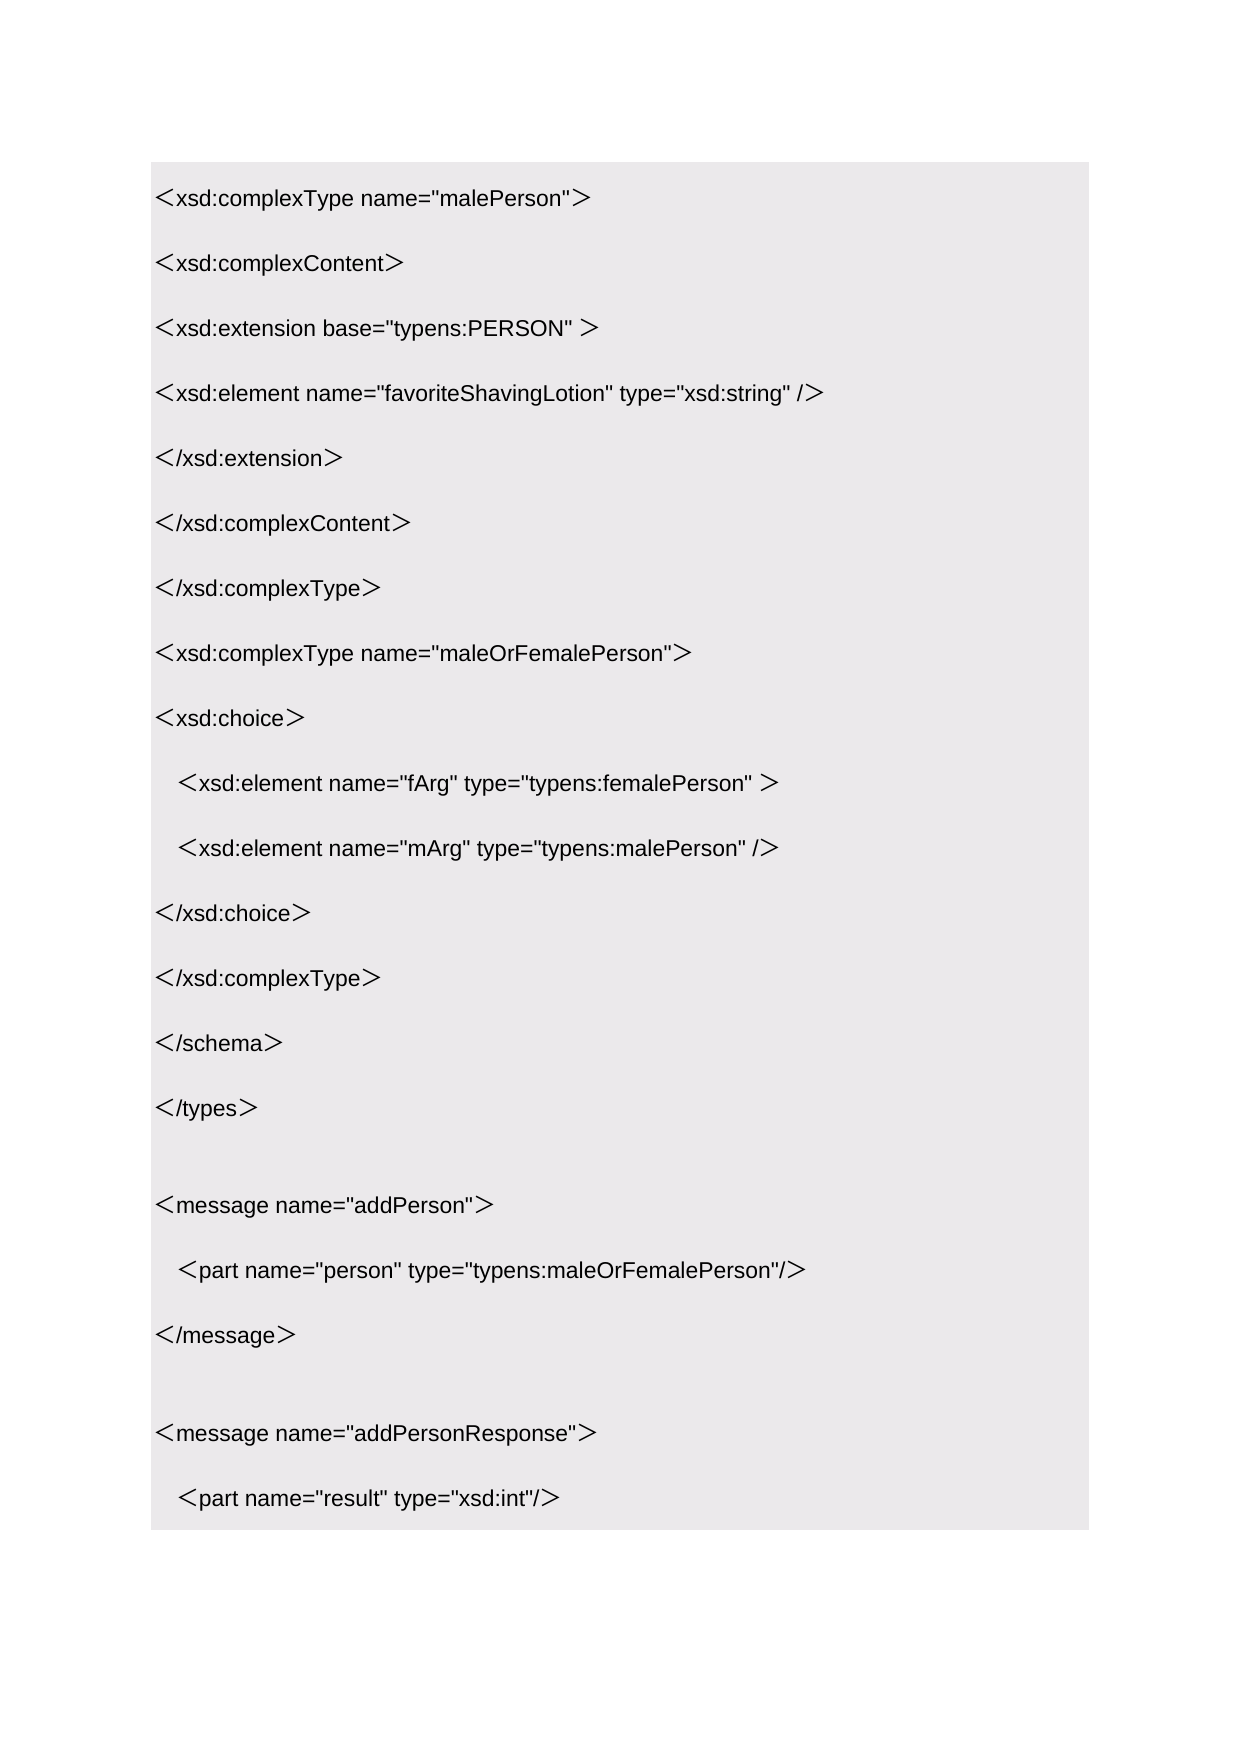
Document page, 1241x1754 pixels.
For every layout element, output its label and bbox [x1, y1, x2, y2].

table_header [151, 162, 1089, 1530]
